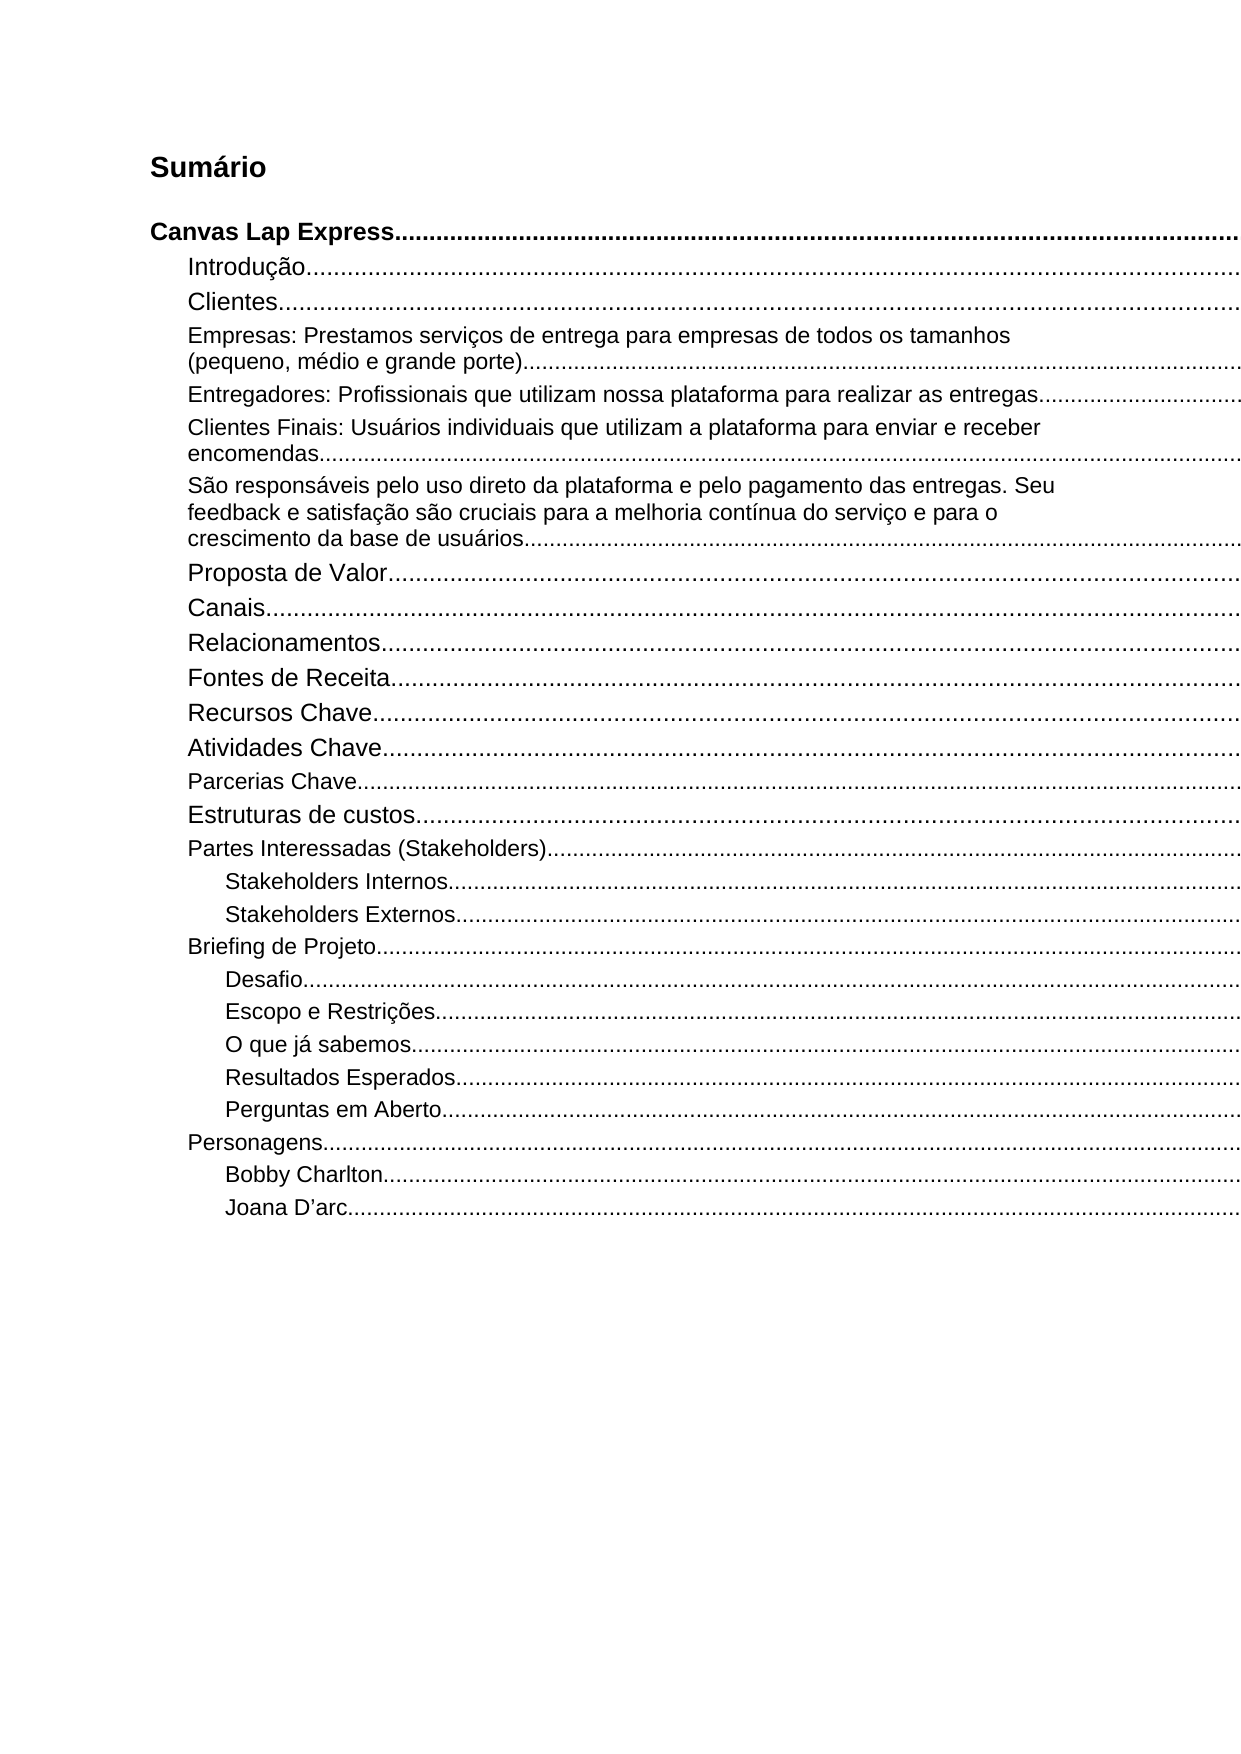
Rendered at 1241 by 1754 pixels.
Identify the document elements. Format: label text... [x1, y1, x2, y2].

subtitle Sumário [150, 150, 1090, 183]
